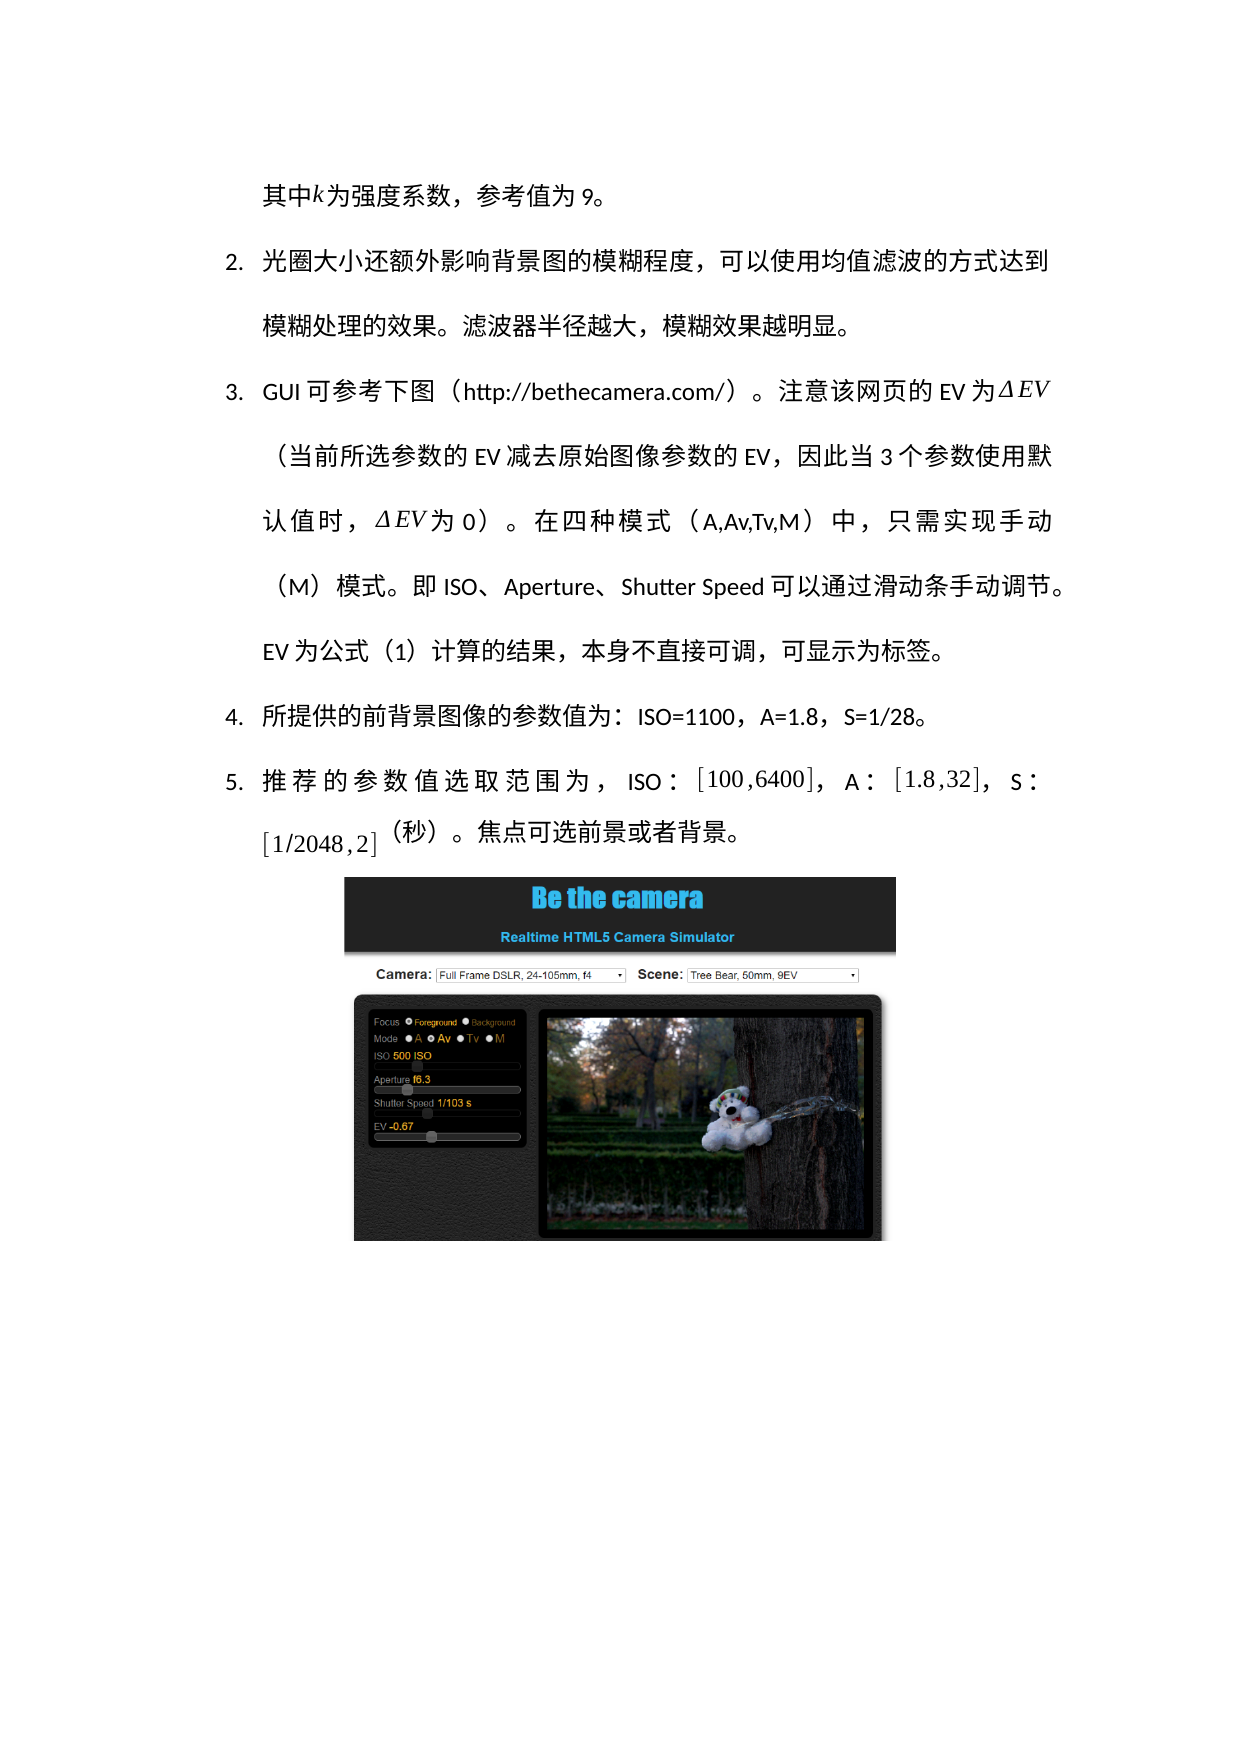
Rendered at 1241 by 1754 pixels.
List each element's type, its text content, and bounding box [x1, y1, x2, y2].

list 推荐的参数值选取范围为，ISO：，A：，S：（秒）。焦点可选前景或者背景。 [225, 747, 1053, 877]
list 光圈大小还额外影响背景图的模糊程度，可以使用均值滤波的方式达到模糊处理的效果。滤波器半径越大，模糊效果越明显。 [225, 227, 1053, 357]
list 所提供的前背景图像的参数值为：ISO=1100，A=1.8，S=1/28。 [225, 682, 1053, 747]
text 其中为强度系数，参考值为9。 [262, 162, 1053, 227]
picture [344, 877, 896, 1241]
list GUI可参考下图（http://bethecamera.com/）。注意该网页的EV为（当前所选参数的EV减去原始图像参数的EV，因此当3个参数使用默认值时，为0）。在四种模式（A,Av,Tv,M）中，只需实现手动（M）模式。即ISO、Aperture、Shutter Speed可以通过滑动条手动调节。EV为公式（1）计算的结果，本身不直接可调，可显示为标签。 [225, 357, 1053, 682]
